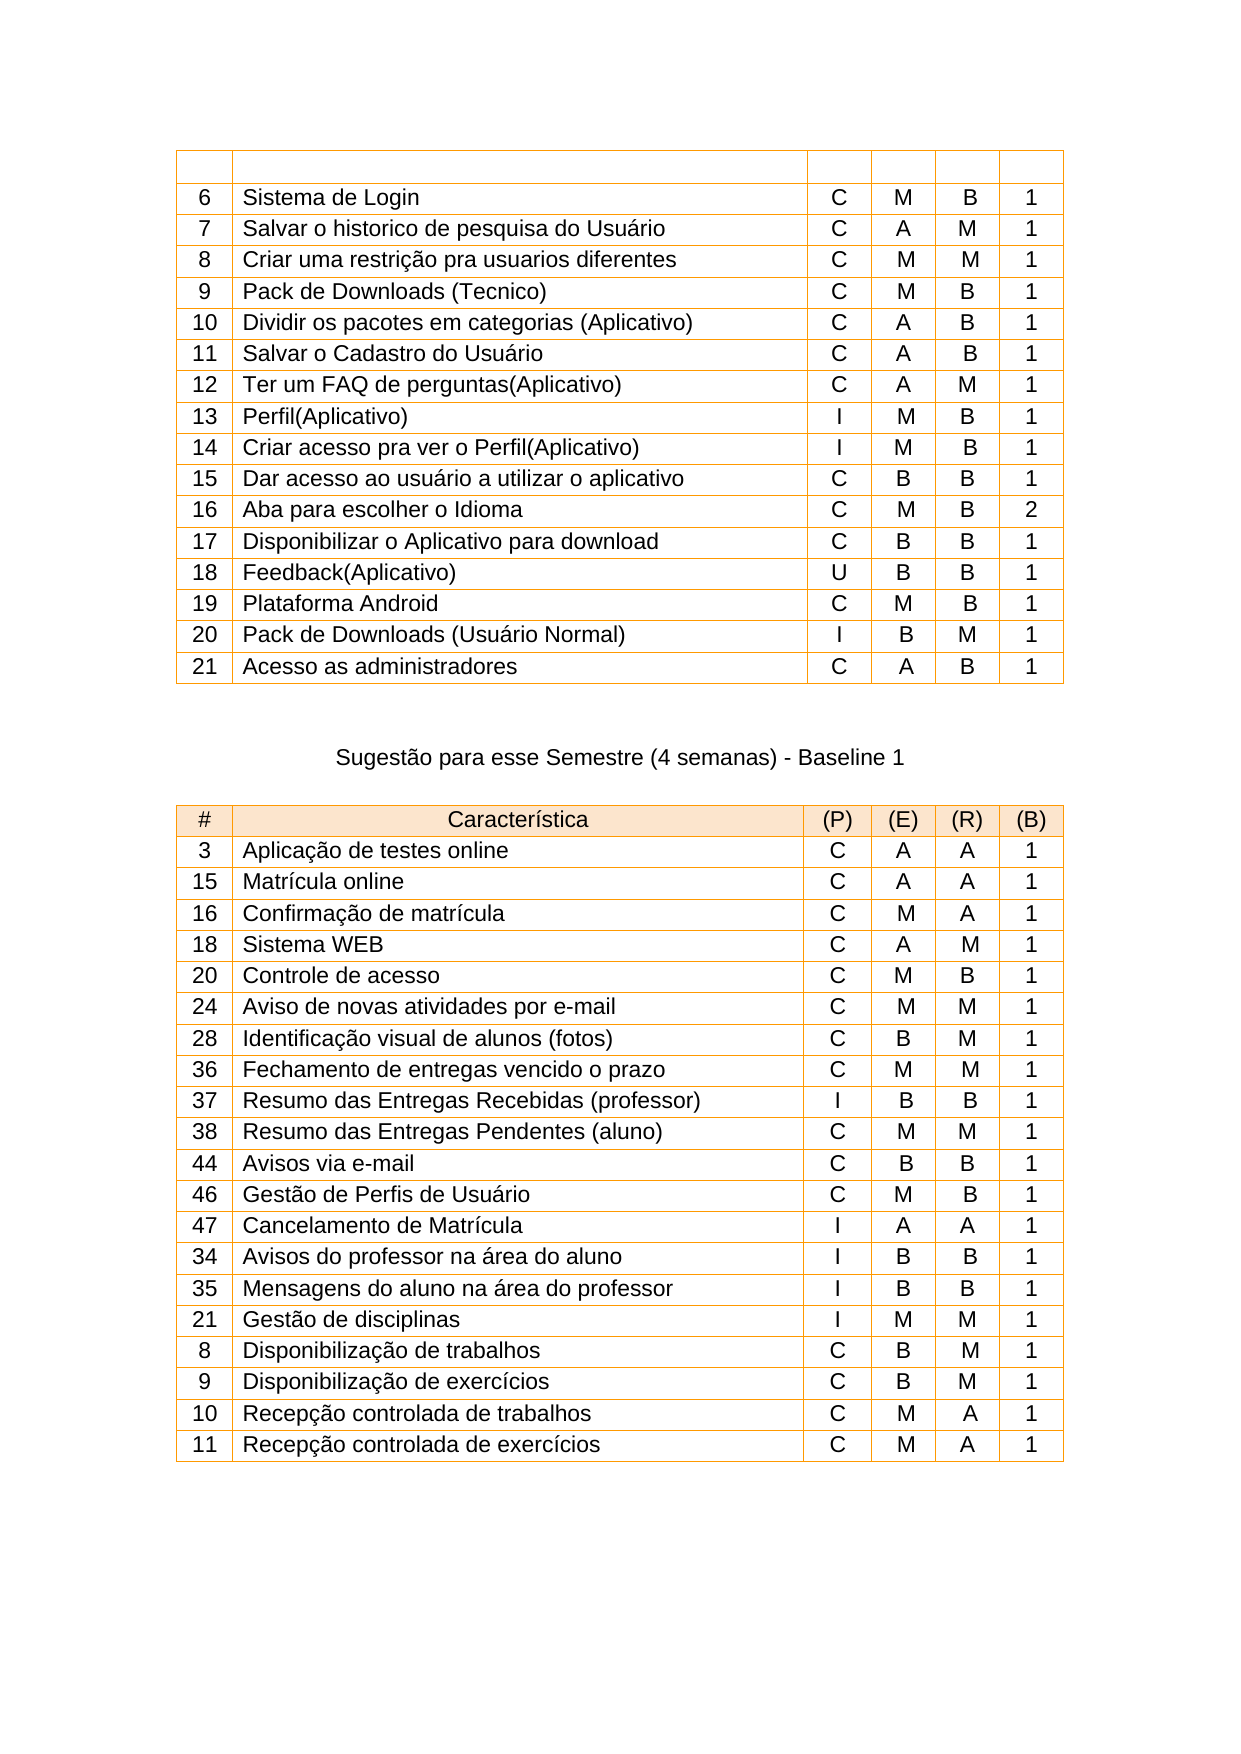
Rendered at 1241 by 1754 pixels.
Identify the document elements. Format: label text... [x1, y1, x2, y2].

table_cell 14 [177, 434, 232, 464]
table_cell A [872, 340, 935, 370]
table_cell Aplicação de testes online [233, 837, 803, 867]
table_cell 8 [177, 1337, 232, 1367]
table_cell I [808, 621, 871, 652]
table_cell 1 [1000, 1150, 1063, 1180]
table_cell A [872, 151, 935, 183]
table_cell B [936, 962, 999, 992]
table_cell B [936, 465, 999, 495]
table_cell B [872, 1243, 935, 1273]
table_cell 2 [1000, 496, 1063, 527]
table_cell M [936, 993, 999, 1023]
table_header (E) [872, 806, 935, 836]
table_cell Sistema de Login [233, 184, 807, 214]
table_cell A [936, 868, 999, 898]
table_cell Recepção controlada de trabalhos [233, 1400, 803, 1430]
table_cell 1 [1000, 621, 1063, 652]
table_cell C [804, 1056, 871, 1086]
table_cell C [804, 1431, 871, 1461]
table_cell 1 [1000, 653, 1063, 683]
table_cell M [936, 1025, 999, 1055]
table_cell C [804, 1181, 871, 1211]
table_cell Mensagens do aluno na área do professor [233, 1275, 803, 1305]
table_cell A [936, 1431, 999, 1461]
table_cell 15 [177, 868, 232, 898]
table_cell M [872, 278, 935, 308]
table_cell Resumo das Entregas Recebidas (professor) [233, 1087, 803, 1117]
table_cell 1 [1000, 900, 1063, 930]
table_cell B [872, 1025, 935, 1055]
table_cell M [872, 993, 935, 1023]
table_cell 1 [1000, 434, 1063, 464]
table_cell 1 [1000, 465, 1063, 495]
table_cell C [808, 184, 871, 214]
table_cell B [936, 496, 999, 527]
table_cell Salvar o Cadastro do Usuário [233, 340, 807, 370]
table_cell 24 [177, 993, 232, 1023]
table_cell C [804, 1118, 871, 1148]
table_cell M [936, 1056, 999, 1086]
table_cell 1 [1000, 1400, 1063, 1430]
table_cell Perfil(Aplicativo) [233, 403, 807, 433]
table_cell C [804, 868, 871, 898]
table_cell B [872, 1368, 935, 1398]
table_cell 16 [177, 496, 232, 527]
table_cell C [808, 215, 871, 245]
table_cell Pack de Downloads (Usuário Normal) [233, 621, 807, 652]
table_cell C [808, 590, 871, 620]
table_cell C [804, 962, 871, 992]
table_cell Salvar o historico de pesquisa do Usuário [233, 215, 807, 245]
table_cell M [936, 1337, 999, 1367]
table_cell 20 [177, 962, 232, 992]
table_cell B [936, 559, 999, 589]
table_cell Feedback(Aplicativo) [233, 559, 807, 589]
table_cell B [872, 559, 935, 589]
table_cell 1 [1000, 993, 1063, 1023]
table_cell A [936, 900, 999, 930]
table_cell 11 [177, 1431, 232, 1461]
table_cell 18 [177, 931, 232, 961]
text Sugestão para esse Semestre (4 semanas) - Baseline 1 [112, 744, 1128, 771]
table_cell M [872, 590, 935, 620]
table_cell C [804, 837, 871, 867]
table_cell Controle de acesso [233, 962, 803, 992]
table_cell B [936, 1087, 999, 1117]
table_cell Gestão de Perfis de Usuário [233, 1181, 803, 1211]
table_cell C [804, 1337, 871, 1367]
table_cell B [936, 1243, 999, 1273]
table_cell M [936, 1306, 999, 1336]
table_cell 1 [1000, 1337, 1063, 1367]
table_cell 1 [1000, 1243, 1063, 1273]
table_cell C [804, 1150, 871, 1180]
table_cell A [872, 931, 935, 961]
table_cell C [808, 309, 871, 339]
table_cell C [808, 278, 871, 308]
table_cell M [872, 1400, 935, 1430]
table_cell 15 [177, 465, 232, 495]
table_cell Avisos do professor na área do aluno [233, 1243, 803, 1273]
table_cell Confirmação de matrícula [233, 900, 803, 930]
table_cell I [804, 1212, 871, 1242]
table_cell 47 [177, 1212, 232, 1242]
table_cell M [936, 1118, 999, 1148]
table_cell 1 [1000, 931, 1063, 961]
table_cell Fechamento de entregas vencido o prazo [233, 1056, 803, 1086]
table_cell 1 [1000, 1087, 1063, 1117]
table_cell Sistema WEB [233, 931, 803, 961]
table_cell M [936, 246, 999, 277]
table_cell 21 [177, 653, 232, 683]
table_cell B [936, 309, 999, 339]
table_cell 1 [1000, 1118, 1063, 1148]
table_cell Aba para escolher o Idioma [233, 496, 807, 527]
table_cell B [936, 403, 999, 433]
table_cell C [808, 371, 871, 402]
table_cell Plataforma Android [233, 590, 807, 620]
table_cell 44 [177, 1150, 232, 1180]
table_cell B [936, 528, 999, 558]
table_cell 19 [177, 590, 232, 620]
table_cell 1 [1000, 1275, 1063, 1305]
table_cell 1 [1000, 1056, 1063, 1086]
table_cell 1 [1000, 340, 1063, 370]
table_cell C [808, 496, 871, 527]
table_cell A [936, 1212, 999, 1242]
table_cell C [804, 993, 871, 1023]
table_cell I [804, 1087, 871, 1117]
table_cell 1 [1000, 246, 1063, 277]
table_cell M [872, 1118, 935, 1148]
table_cell M [936, 1368, 999, 1398]
table_cell C [804, 900, 871, 930]
table_cell M [872, 1056, 935, 1086]
table_cell B [872, 1275, 935, 1305]
table_cell B [936, 590, 999, 620]
table_cell 1 [1000, 837, 1063, 867]
table_cell M [872, 496, 935, 527]
table_cell C [804, 1025, 871, 1055]
table_cell C [804, 1368, 871, 1398]
table_cell 1 [1000, 868, 1063, 898]
table_cell Recepção controlada de exercícios [233, 1431, 803, 1461]
table_cell 3 [177, 837, 232, 867]
table_cell 7 [177, 215, 232, 245]
table_cell 1 [1000, 278, 1063, 308]
table_cell Matrícula online [233, 868, 803, 898]
table_cell Criar uma restrição pra usuarios diferentes [233, 246, 807, 277]
table_cell 1 [1000, 184, 1063, 214]
table_cell 18 [177, 559, 232, 589]
table_cell 8 [177, 246, 232, 277]
table_cell I [804, 1306, 871, 1336]
table_cell U [808, 559, 871, 589]
table_cell B [936, 1150, 999, 1180]
table_cell M [872, 403, 935, 433]
table_cell 34 [177, 1243, 232, 1273]
table_cell B [872, 1150, 935, 1180]
table_cell 17 [177, 528, 232, 558]
table_cell M [872, 434, 935, 464]
table_cell 1 [1000, 371, 1063, 402]
table_cell M [872, 1431, 935, 1461]
table_cell M [936, 215, 999, 245]
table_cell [233, 151, 807, 183]
table_cell Gestão de disciplinas [233, 1306, 803, 1336]
table_cell I [808, 403, 871, 433]
table_cell Resumo das Entregas Pendentes (aluno) [233, 1118, 803, 1148]
table_cell A [872, 837, 935, 867]
table_cell 9 [177, 1368, 232, 1398]
table_header # [177, 806, 232, 836]
table_cell B [936, 1181, 999, 1211]
table_cell Criar acesso pra ver o Perfil(Aplicativo) [233, 434, 807, 464]
table_cell A [936, 151, 999, 183]
table_cell U [808, 151, 871, 183]
table_cell M [872, 962, 935, 992]
table_cell C [808, 340, 871, 370]
table_cell A [936, 1400, 999, 1430]
table_cell Disponibilizar o Aplicativo para download [233, 528, 807, 558]
table_cell 13 [177, 403, 232, 433]
table_cell 1 [1000, 559, 1063, 589]
table_cell 1 [1000, 309, 1063, 339]
table_cell M [872, 184, 935, 214]
table_cell B [936, 278, 999, 308]
table_header (R) [936, 806, 999, 836]
table_cell B [872, 528, 935, 558]
table_cell M [872, 1181, 935, 1211]
table_cell 10 [177, 1400, 232, 1430]
table_cell C [808, 528, 871, 558]
table_cell Ter um FAQ de perguntas(Aplicativo) [233, 371, 807, 402]
table_cell Identificação visual de alunos (fotos) [233, 1025, 803, 1055]
table_cell Aviso de novas atividades por e-mail [233, 993, 803, 1023]
table_cell 1 [1000, 962, 1063, 992]
table_cell B [936, 1275, 999, 1305]
table_cell 1 [1000, 1306, 1063, 1336]
table_cell B [872, 465, 935, 495]
table_cell A [872, 215, 935, 245]
table_cell Dar acesso ao usuário a utilizar o aplicativo [233, 465, 807, 495]
table_header (B) [1000, 806, 1063, 836]
table_cell 1 [1000, 1025, 1063, 1055]
table_cell A [872, 868, 935, 898]
table_cell C [808, 246, 871, 277]
table_header Característica [233, 806, 803, 836]
table_cell M [872, 1306, 935, 1336]
table_cell 28 [177, 1025, 232, 1055]
table_cell Disponibilização de exercícios [233, 1368, 803, 1398]
table_cell 38 [177, 1118, 232, 1148]
table_cell 1 [1000, 215, 1063, 245]
table_cell C [804, 931, 871, 961]
table_cell 5 [177, 151, 232, 183]
table_cell 12 [177, 371, 232, 402]
table_cell B [872, 621, 935, 652]
table_cell A [872, 309, 935, 339]
table_cell 9 [177, 278, 232, 308]
table_cell 20 [177, 621, 232, 652]
table_cell I [804, 1275, 871, 1305]
table_cell B [872, 1337, 935, 1367]
table_cell 6 [177, 184, 232, 214]
table_cell Pack de Downloads (Tecnico) [233, 278, 807, 308]
table_cell B [936, 184, 999, 214]
table_cell C [804, 1400, 871, 1430]
table_cell 21 [177, 1306, 232, 1336]
table_cell 1 [1000, 1368, 1063, 1398]
table_cell Cancelamento de Matrícula [233, 1212, 803, 1242]
table_cell Avisos via e-mail [233, 1150, 803, 1180]
table_cell 35 [177, 1275, 232, 1305]
table_cell B [936, 434, 999, 464]
table_cell 3 [1000, 151, 1063, 183]
table_cell M [936, 931, 999, 961]
table_cell I [804, 1243, 871, 1273]
table_cell 11 [177, 340, 232, 370]
table_cell 37 [177, 1087, 232, 1117]
table_cell Dividir os pacotes em categorias (Aplicativo) [233, 309, 807, 339]
table_header (P) [804, 806, 871, 836]
table_cell M [936, 621, 999, 652]
table_cell Acesso as administradores [233, 653, 807, 683]
table_cell A [872, 1212, 935, 1242]
table_cell 1 [1000, 1212, 1063, 1242]
table_cell C [808, 465, 871, 495]
table_cell B [936, 653, 999, 683]
table_cell I [808, 434, 871, 464]
table_cell 1 [1000, 403, 1063, 433]
table_cell B [872, 1087, 935, 1117]
table_cell 1 [1000, 1181, 1063, 1211]
table_cell Disponibilização de trabalhos [233, 1337, 803, 1367]
table_cell 1 [1000, 590, 1063, 620]
table_cell A [872, 371, 935, 402]
table_cell M [936, 371, 999, 402]
table_cell 1 [1000, 528, 1063, 558]
table_cell C [808, 653, 871, 683]
table_cell A [872, 653, 935, 683]
table_cell M [872, 246, 935, 277]
table_cell A [936, 837, 999, 867]
table_cell 1 [1000, 1431, 1063, 1461]
table_cell 10 [177, 309, 232, 339]
table_cell 46 [177, 1181, 232, 1211]
table_cell 36 [177, 1056, 232, 1086]
table_cell B [936, 340, 999, 370]
table_cell M [872, 900, 935, 930]
table_cell 16 [177, 900, 232, 930]
